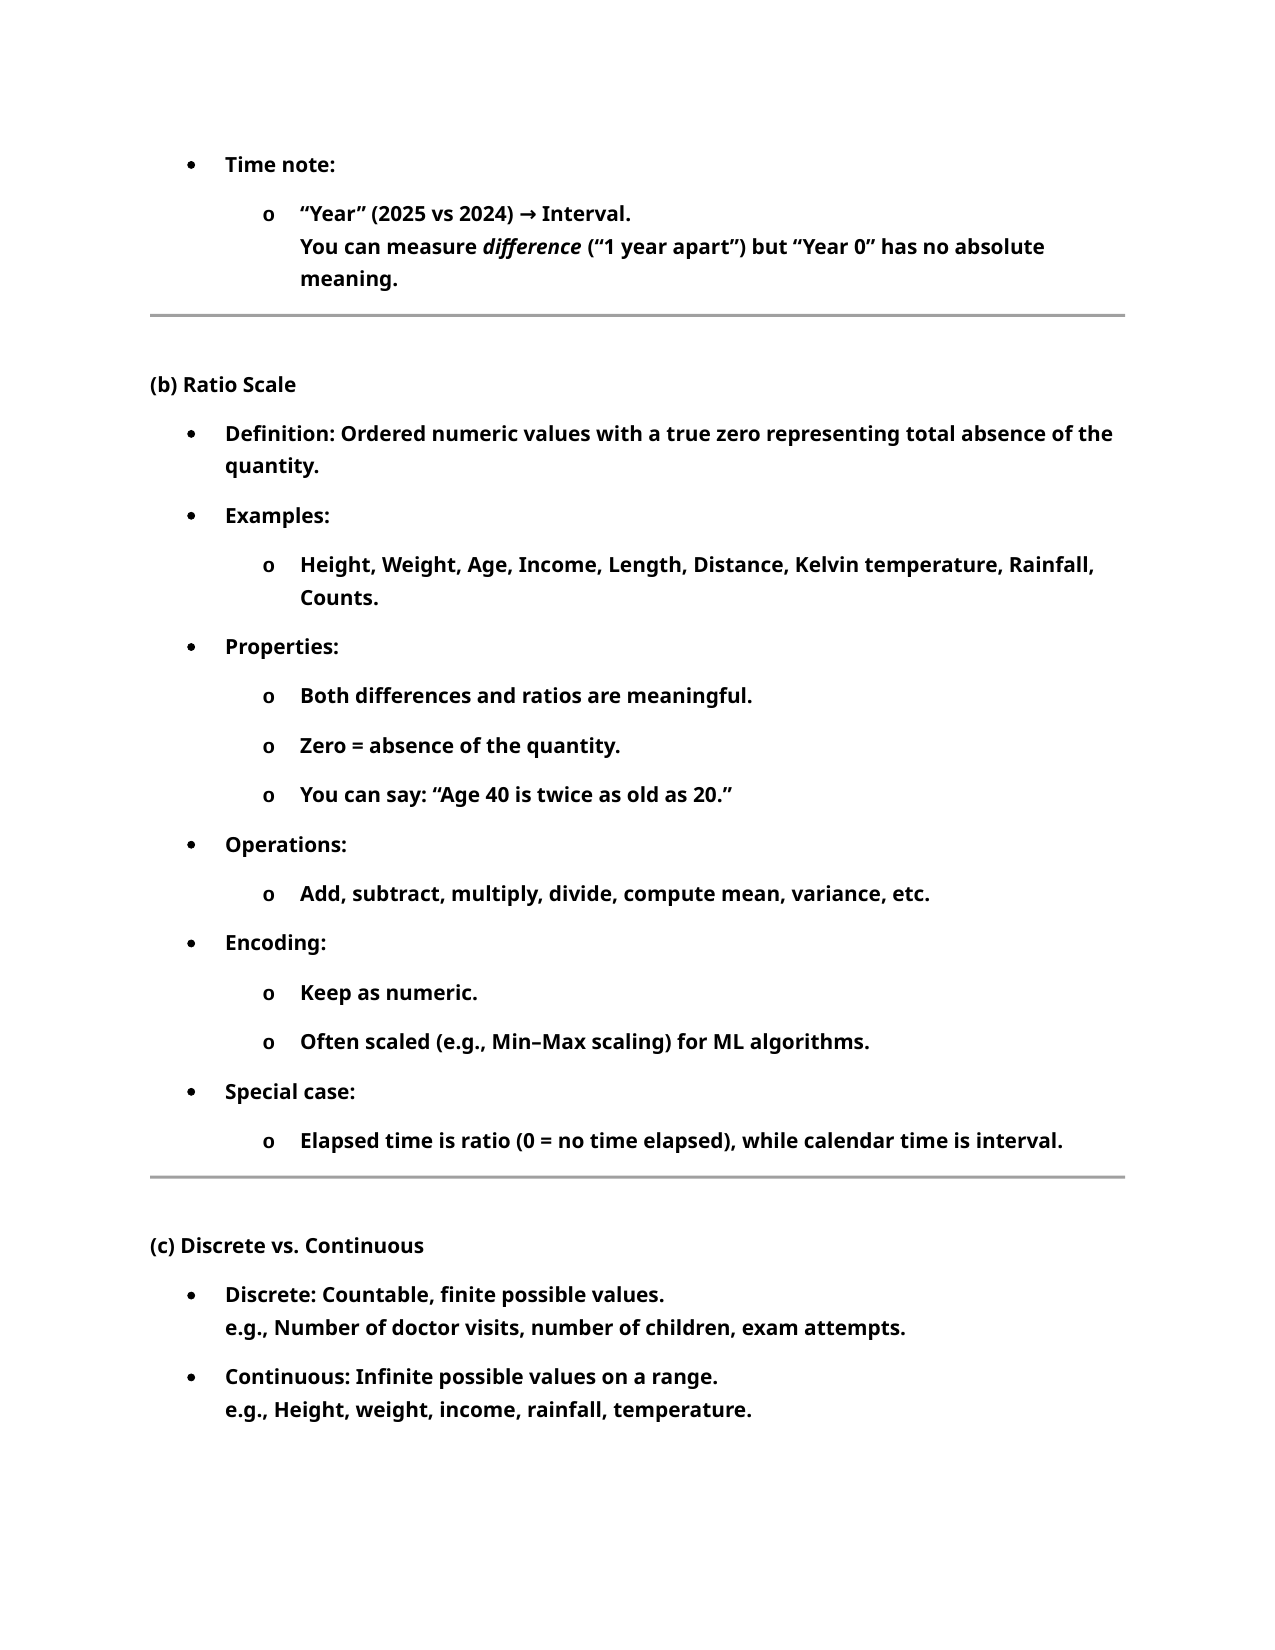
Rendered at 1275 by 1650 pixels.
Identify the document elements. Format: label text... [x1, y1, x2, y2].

text (b) Ratio Scale [150, 370, 1125, 398]
list Height, Weight, Age, Income, Length, Distance, Kelvin temperature, Rainfall, Counts. [262, 550, 1125, 611]
list Often scaled (e.g., Min–Max scaling) for ML algorithms. [262, 1027, 1125, 1056]
list Continuous: Infinite possible values on a range. e.g., Height, weight, income, rainfall, temperature. [187, 1362, 1125, 1423]
list Special case: [187, 1077, 1125, 1105]
list Operations: [187, 830, 1125, 858]
list Examples: [187, 501, 1125, 529]
list Elapsed time is ratio (0 = no time elapsed), while calendar time is interval. [262, 1126, 1125, 1154]
list Keep as numeric. [262, 978, 1125, 1006]
list Properties: [187, 632, 1125, 661]
list Both differences and ratios are meaningful. [262, 681, 1125, 710]
list Discrete: Countable, finite possible values. e.g., Number of doctor visits, number of children, exam attempts. [187, 1281, 1125, 1342]
list Encoding: [187, 928, 1125, 957]
list Time note: [187, 150, 1125, 178]
list You can say: “Age 40 is twice as old as 20.” [262, 780, 1125, 809]
list “Year” (2025 vs 2024) → Interval. You can measure difference (“1 year apart”) but “Year 0” has no absolute meaning. [262, 199, 1125, 293]
list Zero = absence of the quantity. [262, 731, 1125, 759]
list Add, subtract, multiply, divide, compute mean, variance, etc. [262, 879, 1125, 908]
text (c) Discrete vs. Continuous [150, 1231, 1125, 1260]
list Definition: Ordered numeric values with a true zero representing total absence of the quantity. [187, 419, 1125, 480]
